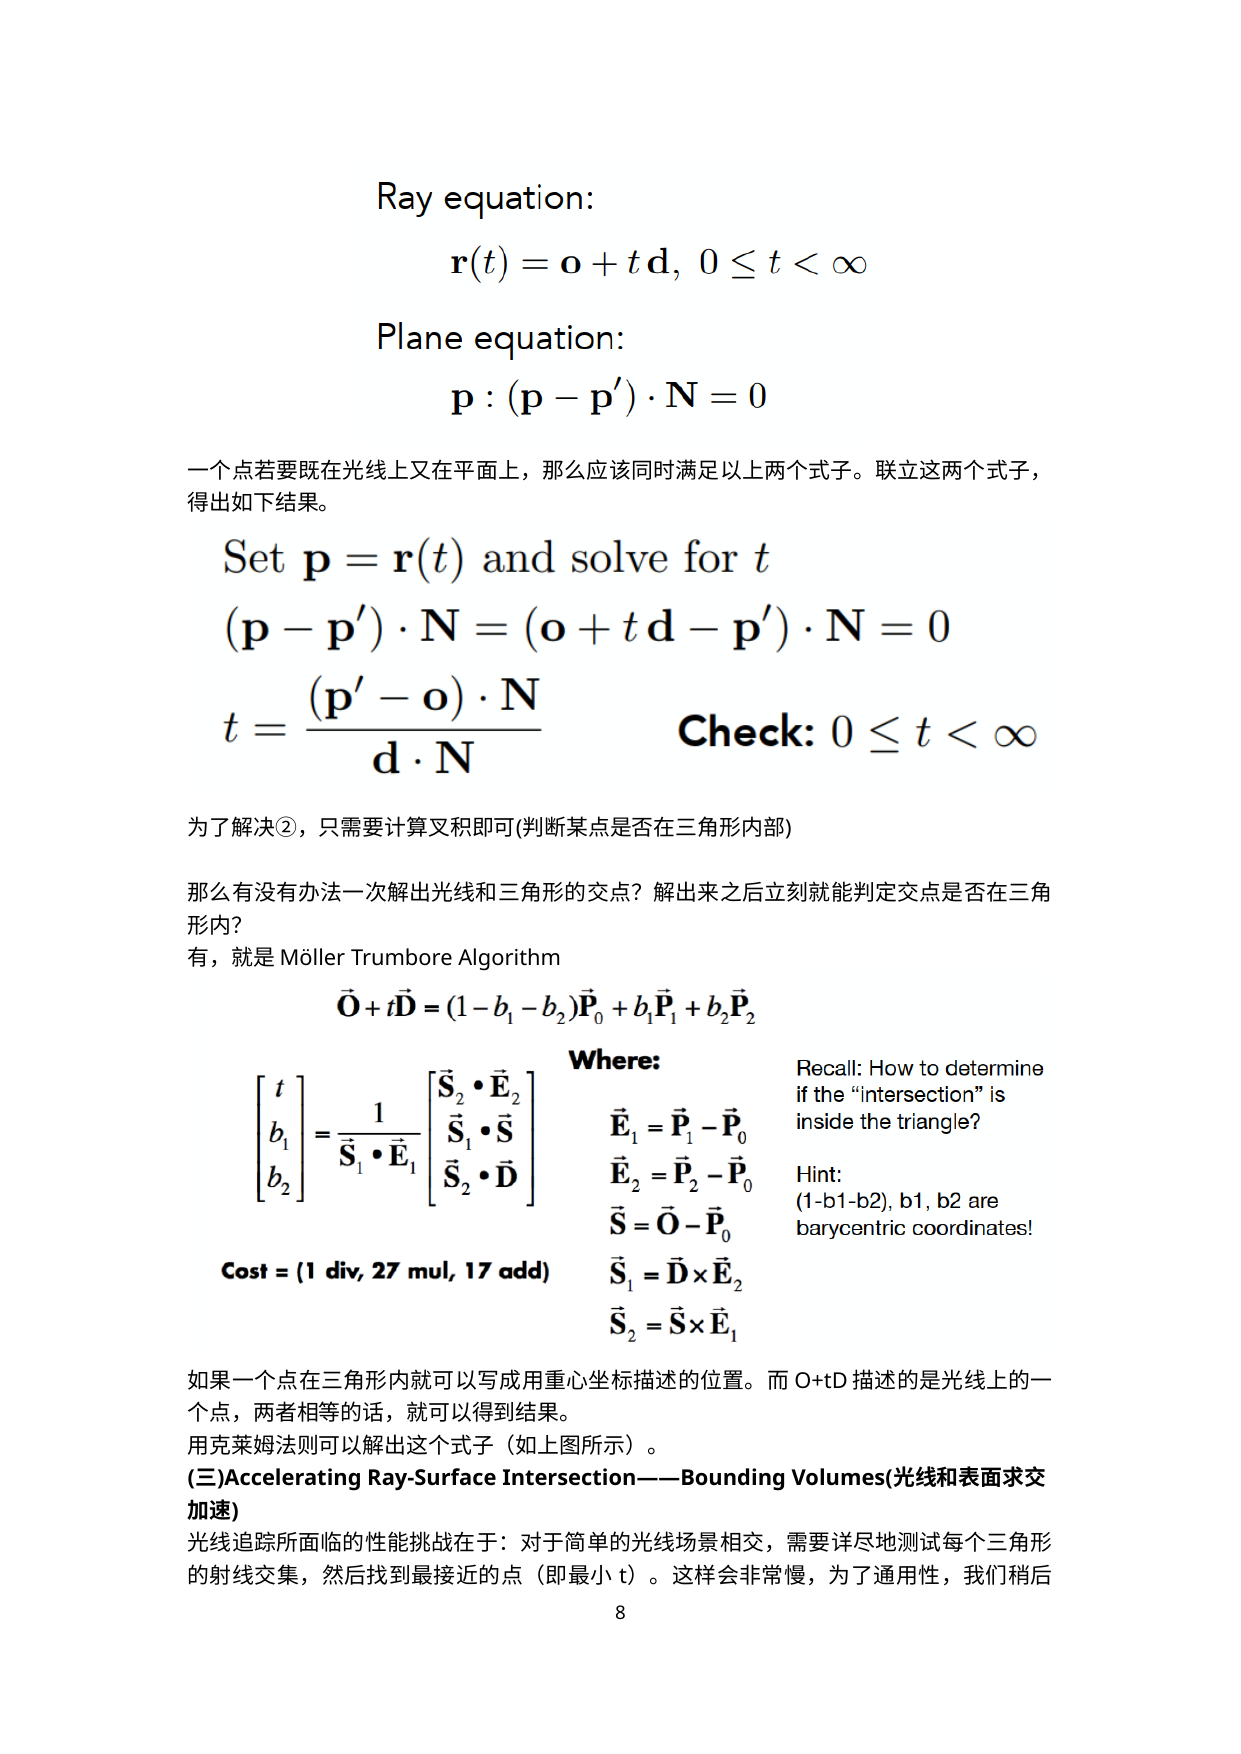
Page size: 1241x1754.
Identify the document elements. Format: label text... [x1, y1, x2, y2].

picture [187, 972, 1053, 1356]
text 如果一个点在三角形内就可以写成用重心坐标描述的位置。而O+tD描述的是光线上的一个点，两者相等的话，就可以得到结果。 [187, 1362, 1053, 1427]
text 那么有没有办法一次解出光线和三角形的交点？解出来之后立刻就能判定交点是否在三角形内？ [187, 875, 1053, 940]
picture [187, 517, 1053, 793]
text 为了解决②，只需要计算叉积即可(判断某点是否在三角形内部) [187, 810, 1053, 842]
text 用克莱姆法则可以解出这个式子（如上图所示）。 [187, 1427, 1053, 1460]
text 一个点若要既在光线上又在平面上，那么应该同时满足以上两个式子。联立这两个式子，得出如下结果。 [187, 452, 1053, 517]
picture [360, 159, 880, 444]
subtitle (三)Accelerating Ray-Surface Intersection——Bounding Volumes(光线和表面求交加速) [187, 1460, 1053, 1525]
text 有，就是Möller Trumbore Algorithm [187, 940, 1053, 972]
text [187, 1525, 1053, 1590]
